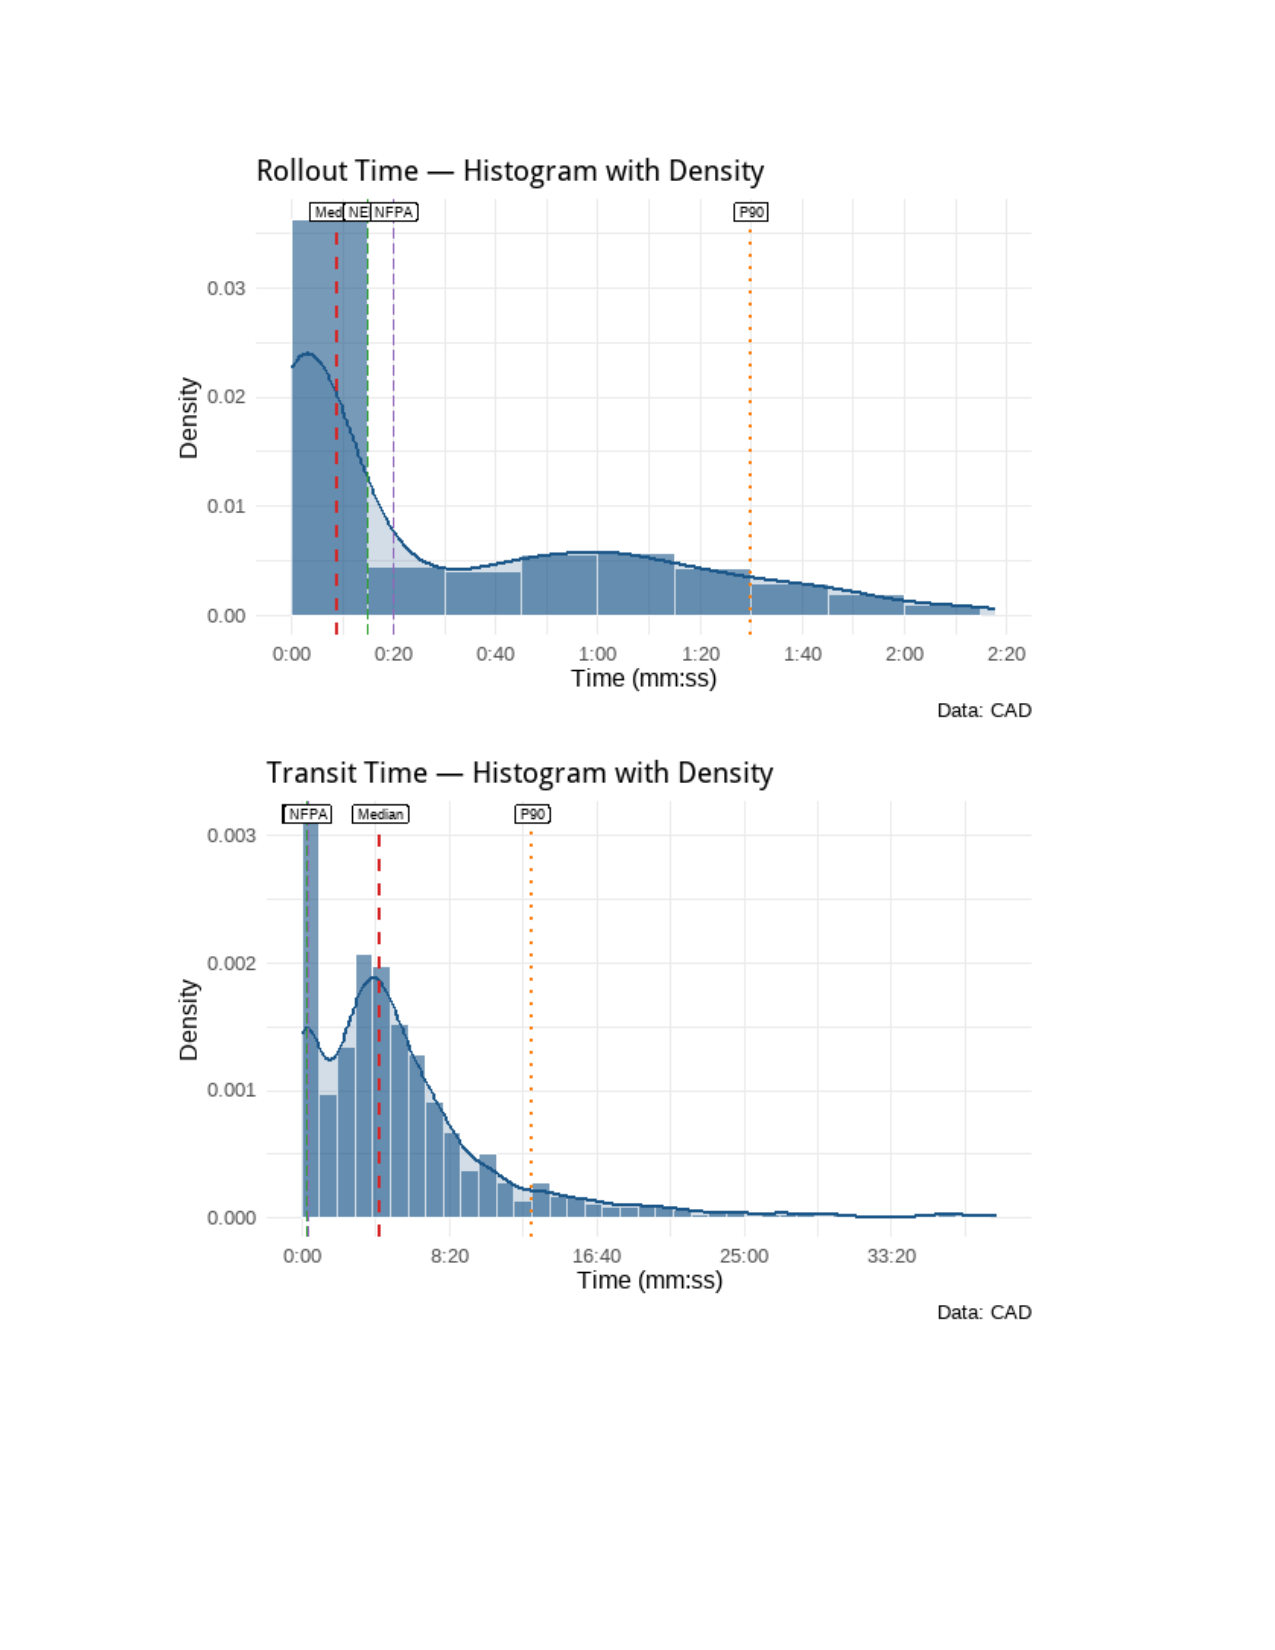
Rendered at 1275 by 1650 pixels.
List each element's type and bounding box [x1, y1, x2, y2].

picture [168, 752, 1044, 1336]
picture [168, 150, 1044, 734]
